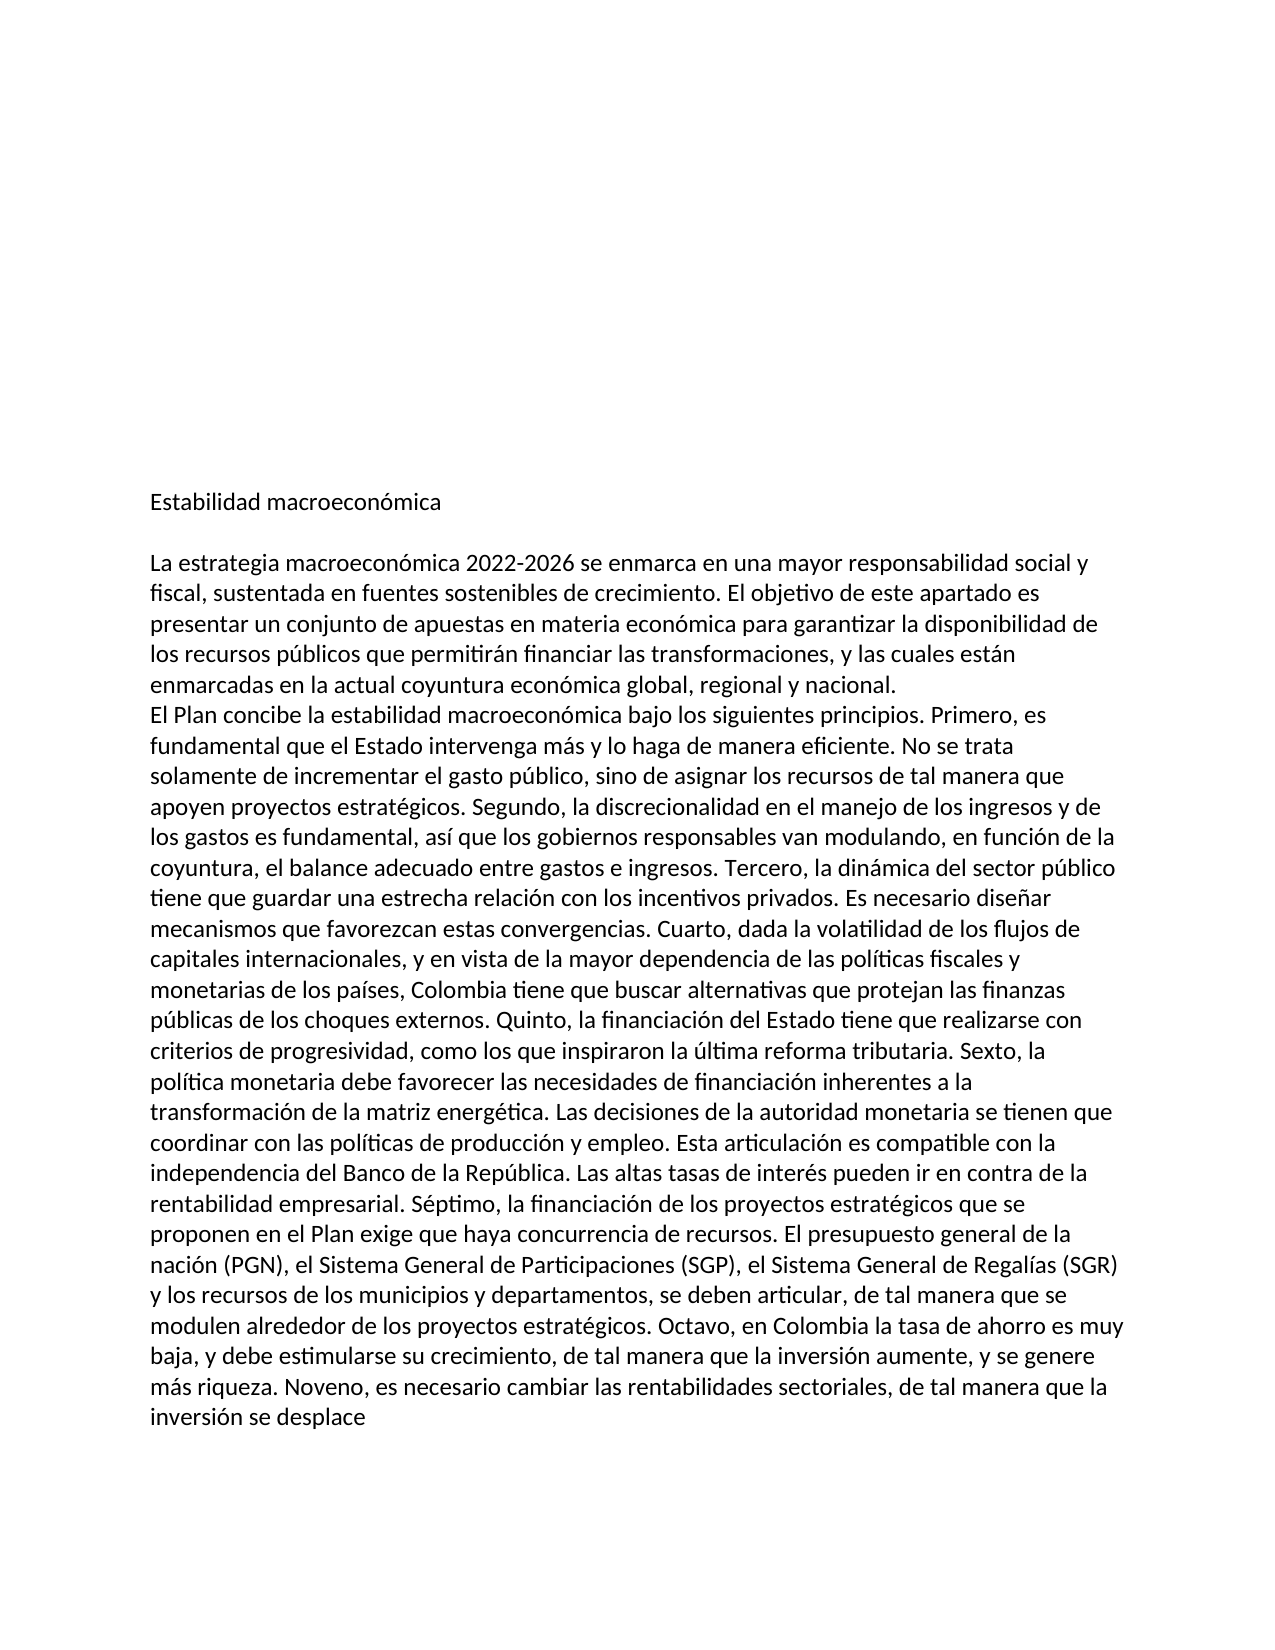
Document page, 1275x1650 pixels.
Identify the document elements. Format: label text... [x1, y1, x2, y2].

text El Plan concibe la estabilidad macroeconómica bajo los siguientes principios. Primero, es fundamental que el Estado intervenga más y lo haga de manera eficiente. No se trata solamente de incrementar el gasto público, sino de asignar los recursos de tal manera que apoyen proyectos estratégicos. Segundo, la discrecionalidad en el manejo de los ingresos y de los gastos es fundamental, así que los gobiernos responsables van modulando, en función de la coyuntura, el balance adecuado entre gastos e ingresos. Tercero, la dinámica del sector público tiene que guardar una estrecha relación con los incentivos privados. Es necesario diseñar mecanismos que favorezcan estas convergencias. Cuarto, dada la volatilidad de los flujos de capitales internacionales, y en vista de la mayor dependencia de las políticas fiscales y monetarias de los países, Colombia tiene que buscar alternativas que protejan las finanzas públicas de los choques externos. Quinto, la financiación del Estado tiene que realizarse con criterios de progresividad, como los que inspiraron la última reforma tributaria. Sexto, la política monetaria debe favorecer las necesidades de financiación inherentes a la transformación de la matriz energética. Las decisiones de la autoridad monetaria se tienen que coordinar con las políticas de producción y empleo. Esta articulación es compatible con la independencia del Banco de la República. Las altas tasas de interés pueden ir en contra de la rentabilidad empresarial. Séptimo, la financiación de los proyectos estratégicos que se proponen en el Plan exige que haya concurrencia de recursos. El presupuesto general de la nación (PGN), el Sistema General de Participaciones (SGP), el Sistema General de Regalías (SGR) y los recursos de los municipios y departamentos, se deben articular, de tal manera que se modulen alrededor de los proyectos estratégicos. Octavo, en Colombia la tasa de ahorro es muy baja, y debe estimularse su crecimiento, de tal manera que la inversión aumente, y se genere más riqueza. Noveno, es necesario cambiar las rentabilidades sectoriales, de tal manera que la inversión se desplace [150, 699, 1125, 1432]
text La estrategia macroeconómica 2022-2026 se enmarca en una mayor responsabilidad social y fiscal, sustentada en fuentes sostenibles de crecimiento. El objetivo de este apartado es presentar un conjunto de apuestas en materia económica para garantizar la disponibilidad de los recursos públicos que permitirán financiar las transformaciones, y las cuales están enmarcadas en la actual coyuntura económica global, regional y nacional. [150, 547, 1125, 699]
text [150, 486, 1125, 516]
